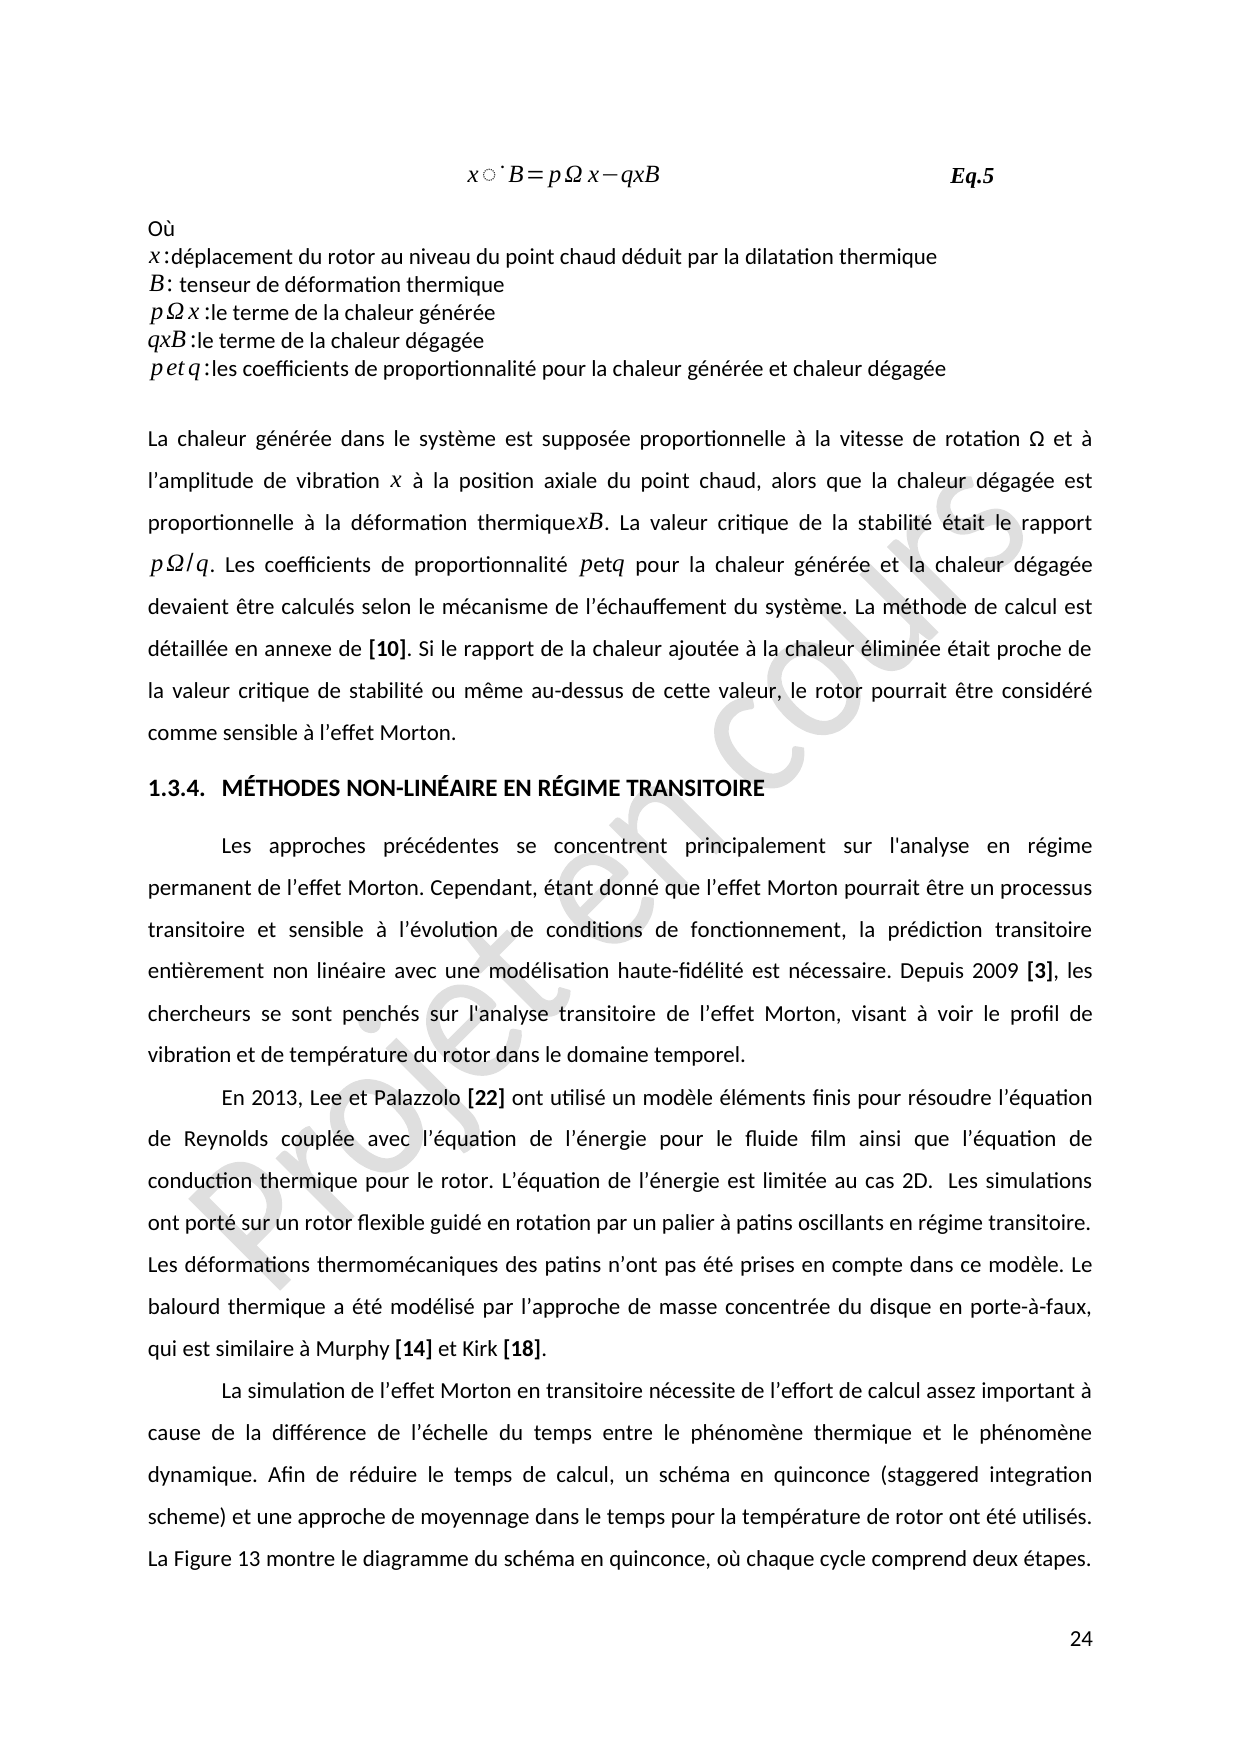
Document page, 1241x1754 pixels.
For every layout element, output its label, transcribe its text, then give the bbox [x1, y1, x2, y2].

text déplacement du rotor au niveau du point chaud déduit par la dilatation thermique [148, 242, 1093, 270]
table_header [188, 148, 939, 214]
text La chaleur générée dans le système est supposée proportionnelle à la vitesse de rotation Ω et à l’amplitude de vibration à la position axiale du point chaud, alors que la chaleur dégagée est proportionnelle à la déformation thermique. La valeur critique de la stabilité était le rapport. Les coefficients de proportionnalité et pour la chaleur générée et la chaleur dégagée devaient être calculés selon le mécanisme de l’échauffement du système. La méthode de calcul est détaillée en annexe de [10]. Si le rapport de la chaleur ajoutée à la chaleur éliminée était proche de la valeur critique de stabilité ou même au-dessus de cette valeur, le rotor pourrait être considéré comme sensible à l’effet Morton. [148, 424, 1093, 746]
text le terme de la chaleur dégagée [148, 326, 1093, 354]
text Les approches précédentes se concentrent principalement sur l'analyse en régime permanent de l’effet Morton. Cependant, étant donné que l’effet Morton pourrait être un processus transitoire et sensible à l’évolution de conditions de fonctionnement, la prédiction transitoire entièrement non linéaire avec une modélisation haute-fidélité est nécessaire. Depuis 2009 [3], les chercheurs se sont penchés sur l'analyse transitoire de l’effet Morton, visant à voir le profil de vibration et de température du rotor dans le domaine temporel. [148, 831, 1093, 1069]
text tenseur de déformation thermique [148, 270, 1093, 298]
text Où [148, 214, 1093, 242]
text les coefficients de proportionnalité pour la chaleur générée et chaleur dégagée [148, 354, 1093, 382]
table_header [939, 148, 1053, 214]
subtitle Méthodes non-linéaire en régime transitoire [148, 772, 1093, 803]
text le terme de la chaleur générée [148, 298, 1093, 326]
text En 2013, Lee et Palazzolo [22] ont utilisé un modèle éléments finis pour résoudre l’équation de Reynolds couplée avec l’équation de l’énergie pour le fluide film ainsi que l’équation de conduction thermique pour le rotor. L’équation de l’énergie est limitée au cas 2D. Les simulations ont porté sur un rotor flexible guidé en rotation par un palier à patins oscillants en régime transitoire. Les déformations thermomécaniques des patins n’ont pas été prises en compte dans ce modèle. Le balourd thermique a été modélisé par l’approche de masse concentrée du disque en porte-à-faux, qui est similaire à Murphy [14] et Kirk [18]. [148, 1083, 1093, 1362]
